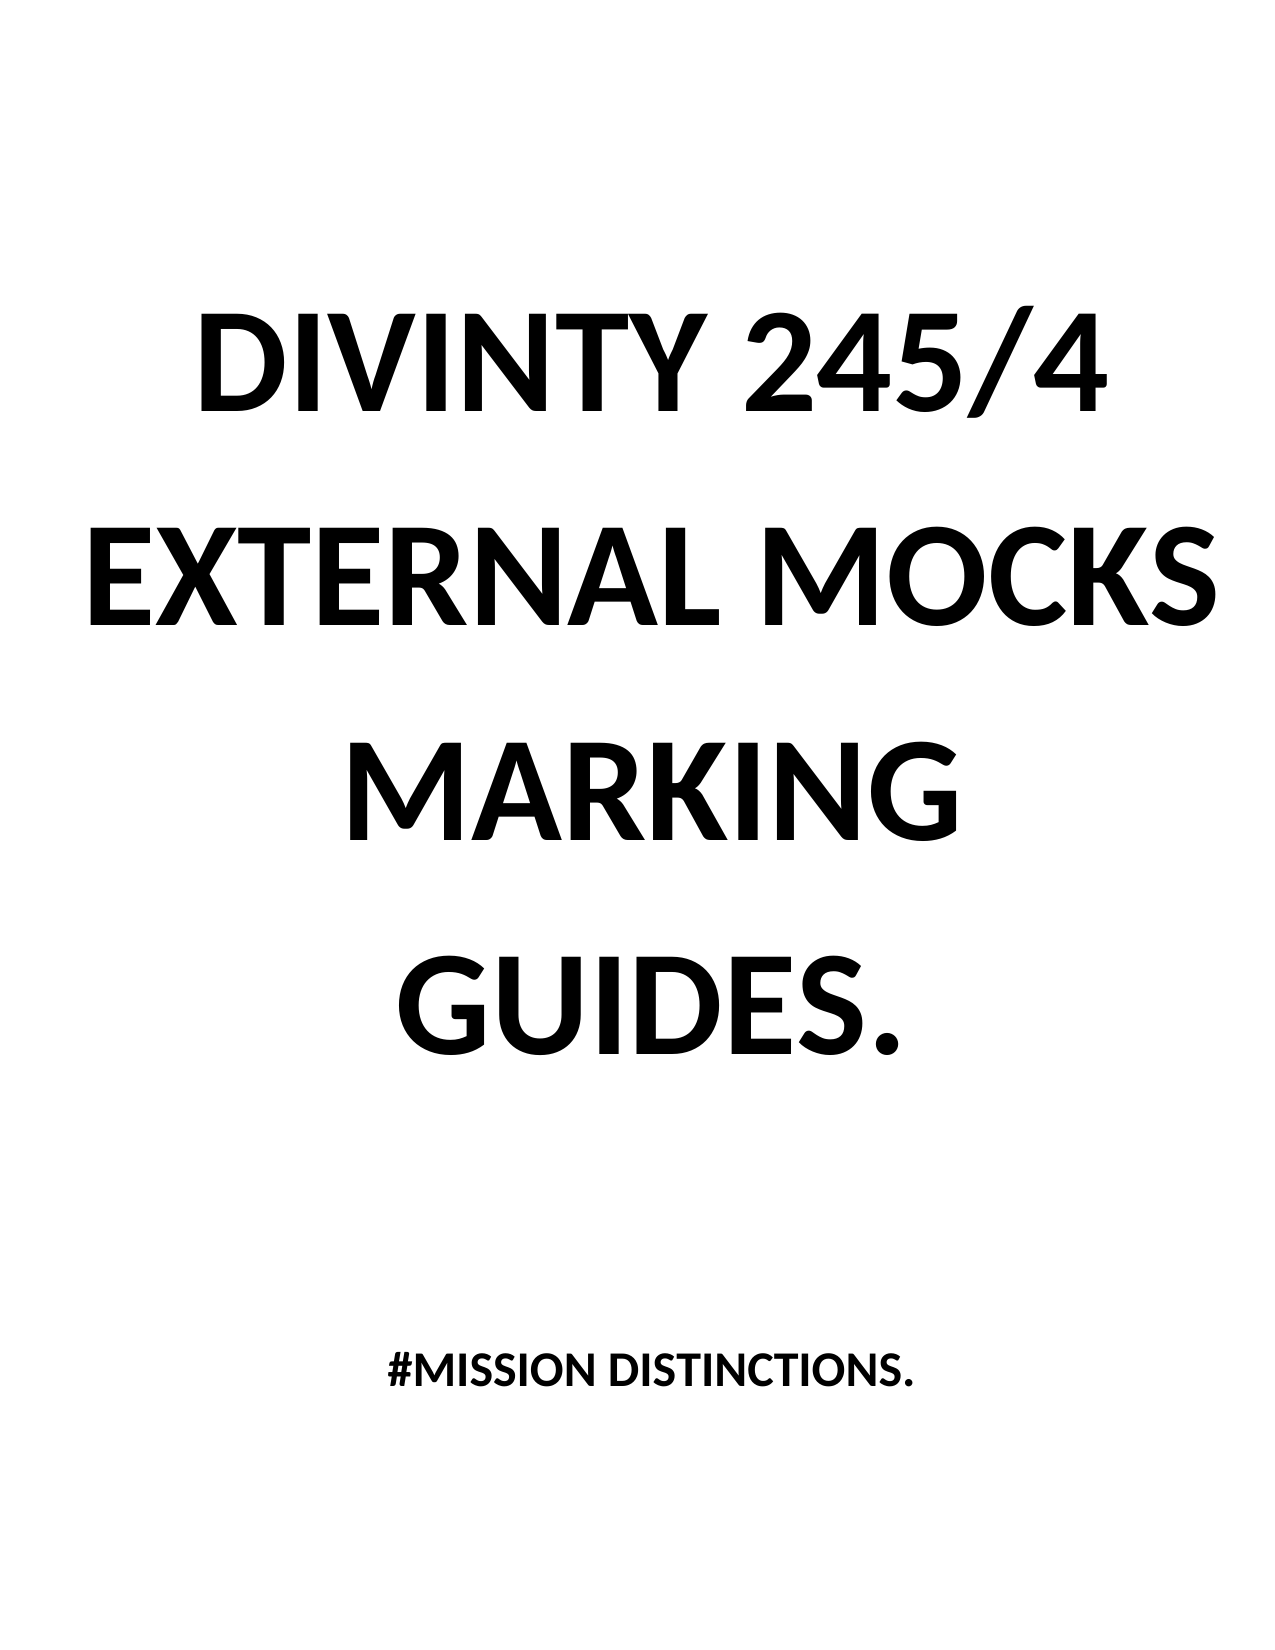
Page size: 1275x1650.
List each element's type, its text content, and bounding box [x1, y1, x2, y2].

text DIVINTY 245/4 [66, 266, 1237, 449]
text EXTERNAL MOCKS [66, 480, 1237, 663]
text MARKING [66, 694, 1237, 877]
text #MISSION DISTINCTIONS. [66, 1337, 1237, 1398]
text GUIDES. [66, 909, 1237, 1092]
